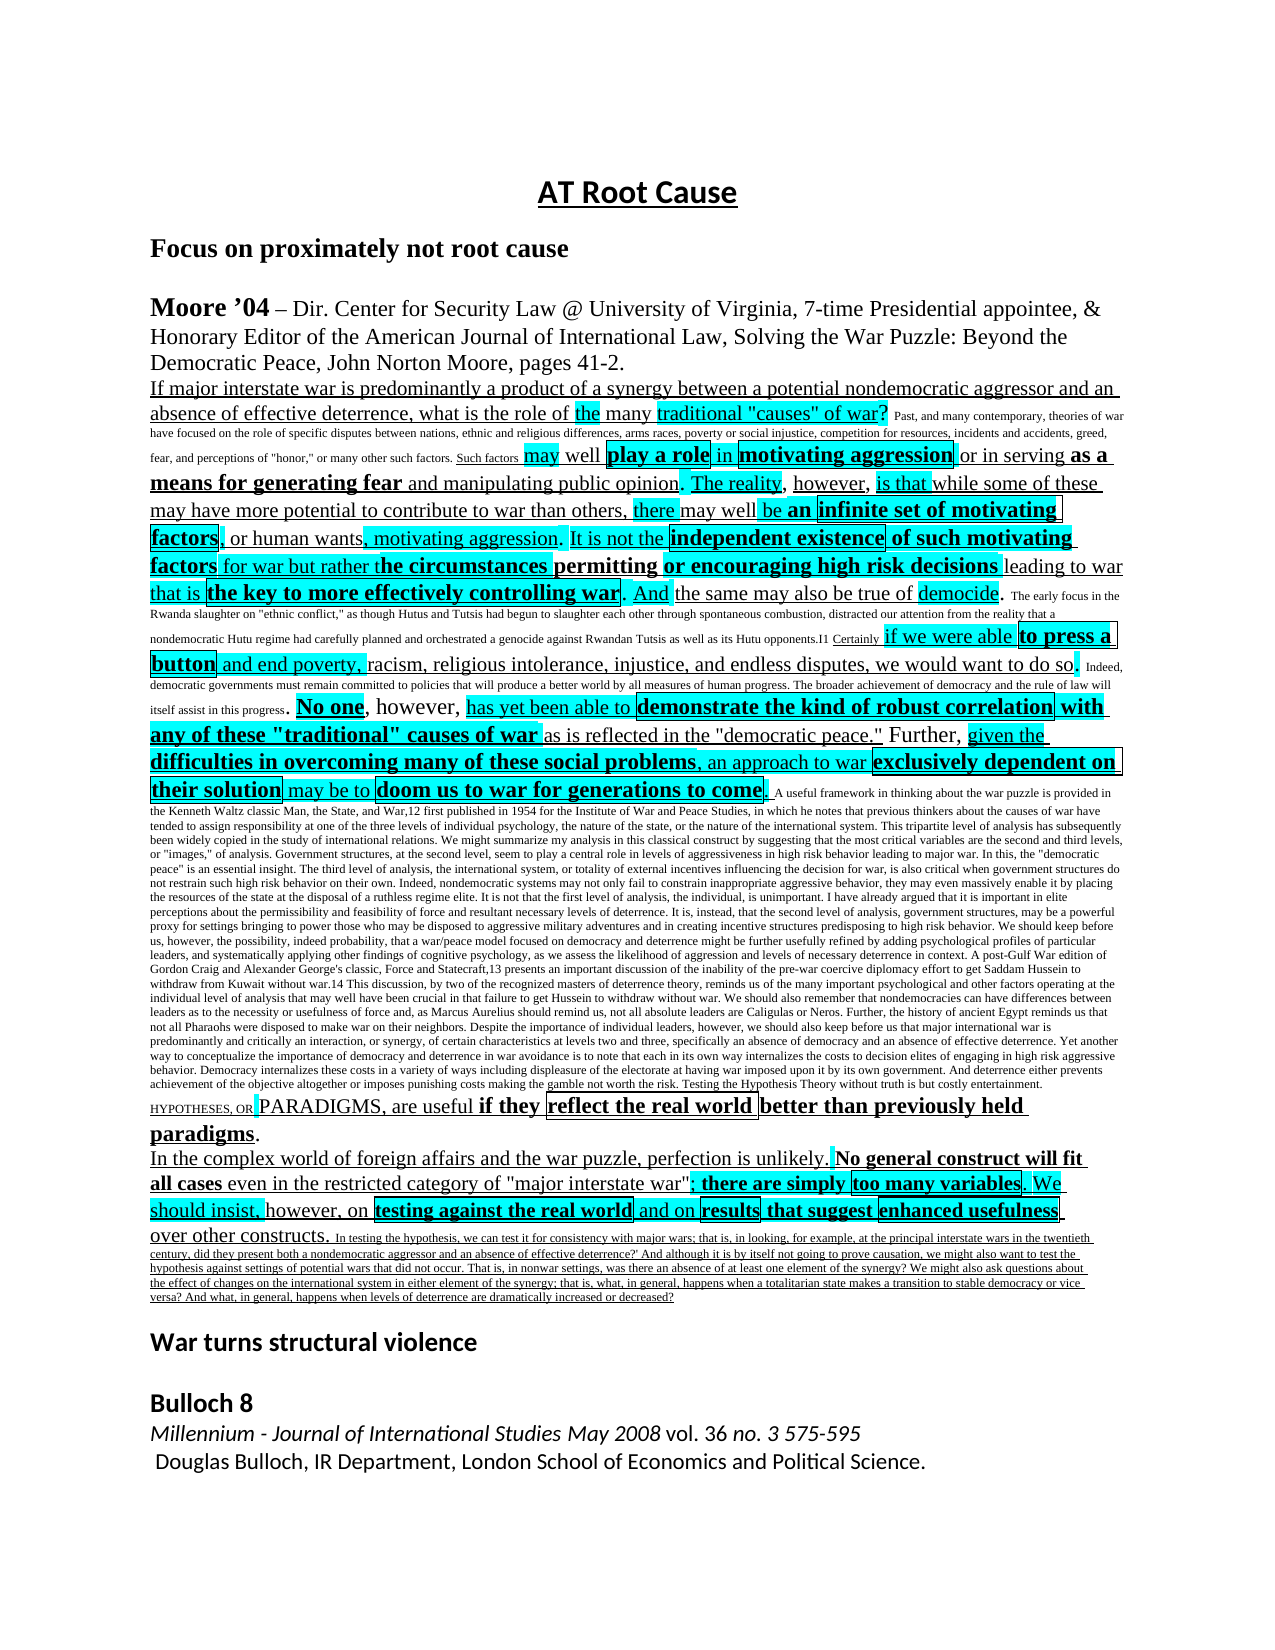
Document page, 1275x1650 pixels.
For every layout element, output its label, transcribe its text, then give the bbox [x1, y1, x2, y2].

text Bulloch 8 [150, 1386, 1125, 1419]
subtitle War turns structural violence [150, 1325, 1125, 1358]
subtitle Focus on proximately not root cause [150, 232, 1125, 263]
text In the complex world of foreign affairs and the war puzzle, perfection is unlikely. No general construct will fit all cases even in the restricted category of "major interstate war"; there are simply too many variables. We should insist, however, on testing against the real world and on results that suggest enhanced usefulness over other constructs. In testing the hypothesis, we can test it for consistency with major wars; that is, in looking, for example, at the principal interstate wars in the twentieth century, did they present both a nondemocratic aggressor and an absence of effective deterrence?' And although it is by itself not going to prove causation, we might also want to test the hypothesis against settings of potential wars that did not occur. That is, in nonwar settings, was there an absence of at least one element of the synergy? We might also ask questions about the effect of changes on the international system in either element of the synergy; that is, what, in general, happens when a totalitarian state makes a transition to stable democracy or vice versa? And what, in general, happens when levels of deterrence are dramatically increased or decreased? [150, 1146, 1095, 1304]
subtitle AT Root Cause [150, 171, 1125, 212]
text Douglas Bulloch, IR Department, London School of Economics and Political Science. [150, 1447, 1125, 1475]
text Moore ’04 – Dir. Center for Security Law @ University of Virginia, 7-time Presidential appointee, & Honorary Editor of the American Journal of International Law, Solving the War Puzzle: Beyond the Democratic Peace, John Norton Moore, pages 41-2. [150, 292, 1125, 375]
text If major interstate war is predominantly a product of a synergy between a potential nondemocratic aggressor and an absence of effective deterrence, what is the role of the many traditional "causes" of war? Past, and many contemporary, theories of war have focused on the role of specific disputes between nations, ethnic and religious differences, arms races, poverty or social injustice, competition for resources, incidents and accidents, greed, fear, and perceptions of "honor," or many other such factors. Such factors may well play a role in motivating aggression or in serving as a means for generating fear and manipulating public opinion. The reality, however, is that while some of these may have more potential to contribute to war than others, there may well be an infinite set of motivating factors, or human wants, motivating aggression. It is not the independent existence of such motivating factors for war but rather the circumstances permitting or encouraging high risk decisions leading to war that is the key to more effectively controlling war. And the same may also be true of democide. The early focus in the Rwanda slaughter on "ethnic conflict," as though Hutus and Tutsis had begun to slaughter each other through spontaneous combustion, distracted our attention from the reality that a nondemocratic Hutu regime had carefully planned and orchestrated a genocide against Rwandan Tutsis as well as its Hutu opponents.I1 Certainly if we were able to press a button and end poverty, racism, religious intolerance, injustice, and endless disputes, we would want to do so. Indeed, democratic governments must remain committed to policies that will produce a better world by all measures of human progress. The broader achievement of democracy and the rule of law will itself assist in this progress. No one, however, has yet been able to demonstrate the kind of robust correlation with any of these "traditional" causes of war as is reflected in the "democratic peace." Further, given the difficulties in overcoming many of these social problems, an approach to war exclusively dependent on their solution may be to doom us to war for generations to come. A useful framework in thinking about the war puzzle is provided in the Kenneth Waltz classic Man, the State, and War,12 first published in 1954 for the Institute of War and Peace Studies, in which he notes that previous thinkers about the causes of war have tended to assign responsibility at one of the three levels of individual psychology, the nature of the state, or the nature of the international system. This tripartite level of analysis has subsequently been widely copied in the study of international relations. We might summarize my analysis in this classical construct by suggesting that the most critical variables are the second and third levels, or "images," of analysis. Government structures, at the second level, seem to play a central role in levels of aggressiveness in high risk behavior leading to major war. In this, the "democratic peace" is an essential insight. The third level of analysis, the international system, or totality of external incentives influencing the decision for war, is also critical when government structures do not restrain such high risk behavior on their own. Indeed, nondemocratic systems may not only fail to constrain inappropriate aggressive behavior, they may even massively enable it by placing the resources of the state at the disposal of a ruthless regime elite. It is not that the first level of analysis, the individual, is unimportant. I have already argued that it is important in elite perceptions about the permissibility and feasibility of force and resultant necessary levels of deterrence. It is, instead, that the second level of analysis, government structures, may be a powerful proxy for settings bringing to power those who may be disposed to aggressive military adventures and in creating incentive structures predisposing to high risk behavior. We should keep before us, however, the possibility, indeed probability, that a war/peace model focused on democracy and deterrence might be further usefully refined by adding psychological profiles of particular leaders, and systematically applying other findings of cognitive psychology, as we assess the likelihood of aggression and levels of necessary deterrence in context. A post-Gulf War edition of Gordon Craig and Alexander George's classic, Force and Statecraft,13 presents an important discussion of the inability of the pre-war coercive diplomacy effort to get Saddam Hussein to withdraw from Kuwait without war.14 This discussion, by two of the recognized masters of deterrence theory, reminds us of the many important psychological and other factors operating at the individual level of analysis that may well have been crucial in that failure to get Hussein to withdraw without war. We should also remember that nondemocracies can have differences between leaders as to the necessity or usefulness of force and, as Marcus Aurelius should remind us, not all absolute leaders are Caligulas or Neros. Further, the history of ancient Egypt reminds us that not all Pharaohs were disposed to make war on their neighbors. Despite the importance of individual leaders, however, we should also keep before us that major international war is predominantly and critically an interaction, or synergy, of certain characteristics at levels two and three, specifically an absence of democracy and an absence of effective deterrence. Yet another way to conceptualize the importance of democracy and deterrence in war avoidance is to note that each in its own way internalizes the costs to decision elites of engaging in high risk aggressive behavior. Democracy internalizes these costs in a variety of ways including displeasure of the electorate at having war imposed upon it by its own government. And deterrence either prevents achievement of the objective altogether or imposes punishing costs making the gamble not worth the risk. Testing the Hypothesis Theory without truth is but costly entertainment. HYPOTHESES, OR PARADIGMS, are useful if they reflect the real world better than previously held paradigms. [150, 375, 1125, 1146]
text Millennium - Journal of International Studies May 2008 vol. 36 no. 3 575-595 [150, 1419, 1125, 1447]
